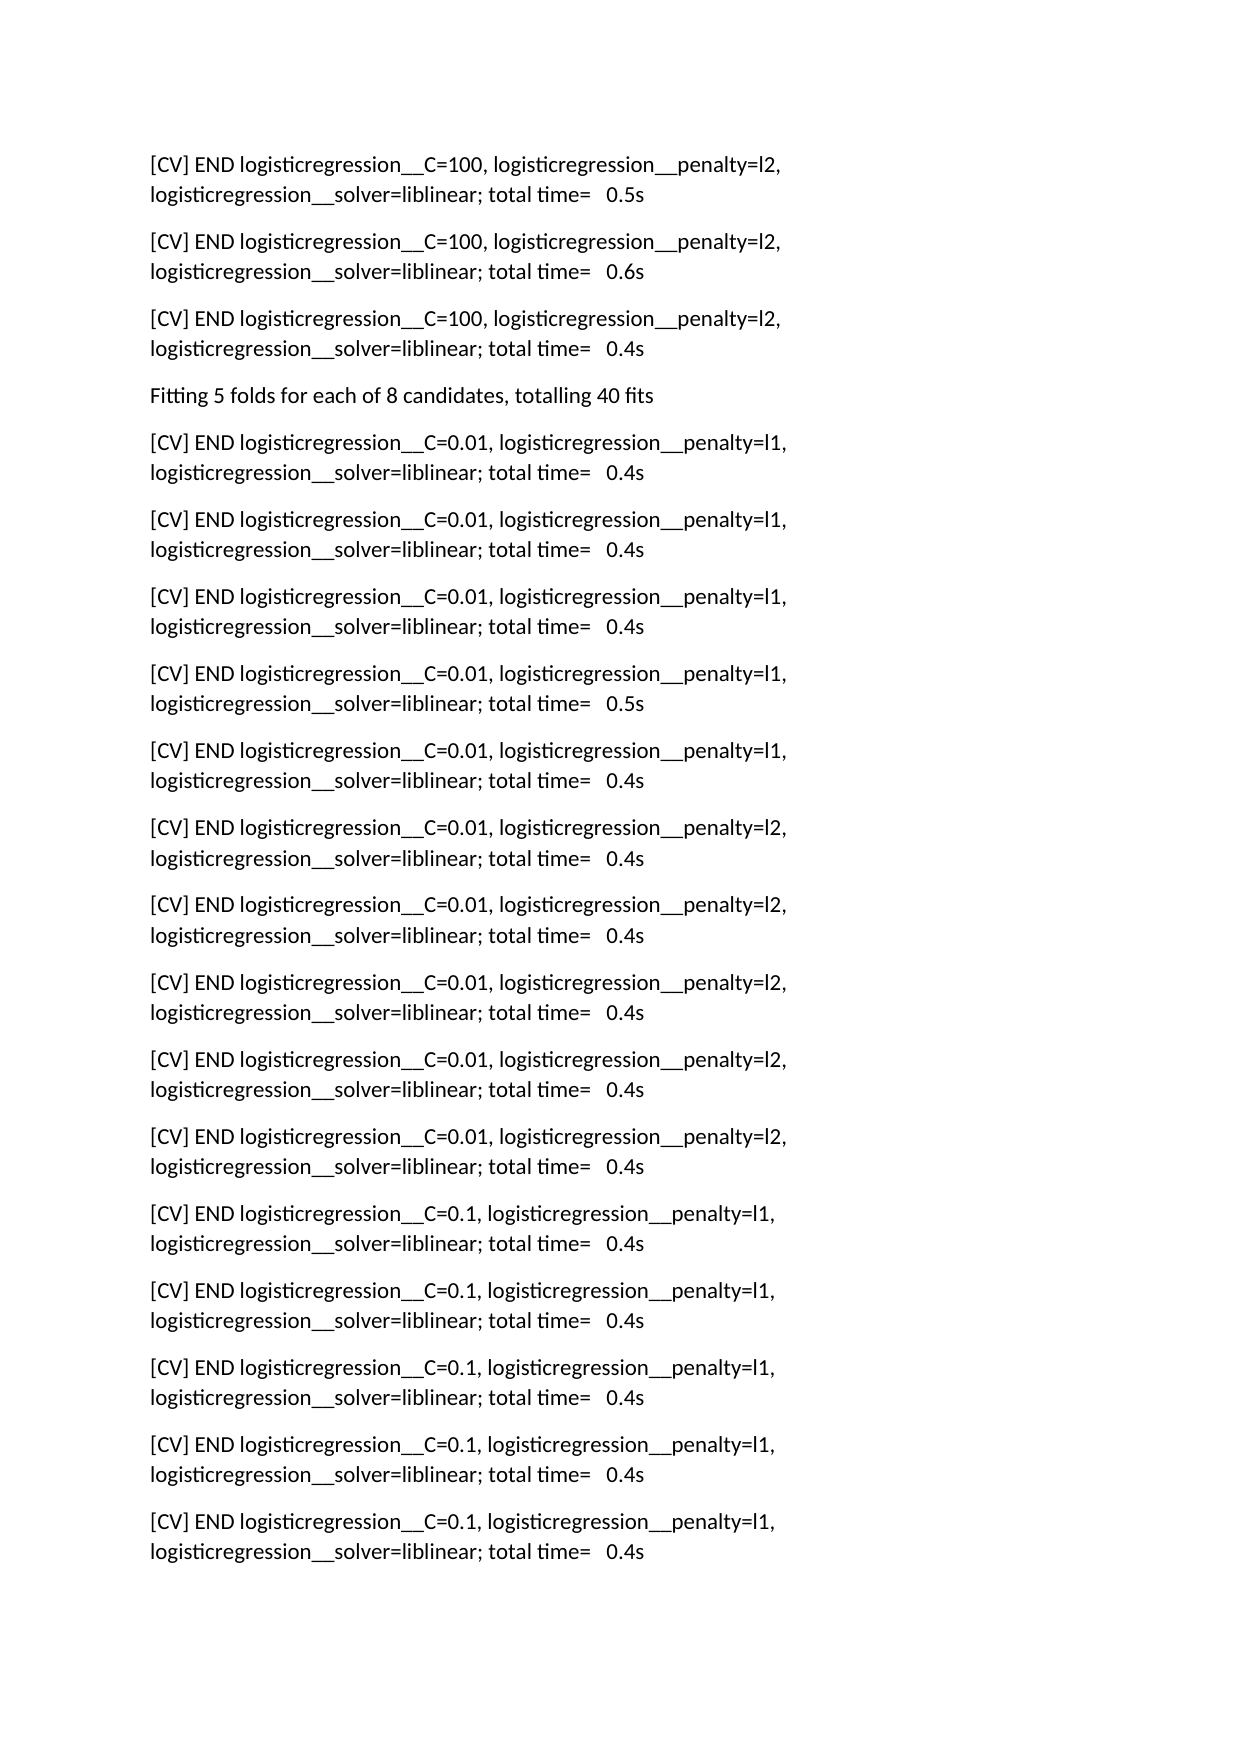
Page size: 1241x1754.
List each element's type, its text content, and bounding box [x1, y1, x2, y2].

text [CV] END logisticregression__C=0.01, logisticregression__penalty=l2, logisticregression__solver=liblinear; total time= 0.4s [150, 813, 1090, 872]
text [CV] END logisticregression__C=100, logisticregression__penalty=l2, logisticregression__solver=liblinear; total time= 0.5s [150, 150, 1090, 208]
text [CV] END logisticregression__C=0.01, logisticregression__penalty=l2, logisticregression__solver=liblinear; total time= 0.4s [150, 1122, 1090, 1180]
text [CV] END logisticregression__C=0.01, logisticregression__penalty=l1, logisticregression__solver=liblinear; total time= 0.4s [150, 582, 1090, 641]
text [CV] END logisticregression__C=0.1, logisticregression__penalty=l1, logisticregression__solver=liblinear; total time= 0.4s [150, 1353, 1090, 1411]
text [CV] END logisticregression__C=0.01, logisticregression__penalty=l2, logisticregression__solver=liblinear; total time= 0.4s [150, 968, 1090, 1026]
text [CV] END logisticregression__C=0.1, logisticregression__penalty=l1, logisticregression__solver=liblinear; total time= 0.4s [150, 1430, 1090, 1488]
text [CV] END logisticregression__C=0.01, logisticregression__penalty=l1, logisticregression__solver=liblinear; total time= 0.4s [150, 736, 1090, 795]
text [CV] END logisticregression__C=100, logisticregression__penalty=l2, logisticregression__solver=liblinear; total time= 0.4s [150, 304, 1090, 362]
text Fitting 5 folds for each of 8 candidates, totalling 40 fits [150, 381, 1090, 409]
text [CV] END logisticregression__C=0.1, logisticregression__penalty=l1, logisticregression__solver=liblinear; total time= 0.4s [150, 1507, 1090, 1566]
text [CV] END logisticregression__C=0.1, logisticregression__penalty=l1, logisticregression__solver=liblinear; total time= 0.4s [150, 1276, 1090, 1334]
text [CV] END logisticregression__C=100, logisticregression__penalty=l2, logisticregression__solver=liblinear; total time= 0.6s [150, 227, 1090, 285]
text [CV] END logisticregression__C=0.1, logisticregression__penalty=l1, logisticregression__solver=liblinear; total time= 0.4s [150, 1199, 1090, 1257]
text [CV] END logisticregression__C=0.01, logisticregression__penalty=l1, logisticregression__solver=liblinear; total time= 0.4s [150, 428, 1090, 486]
text [CV] END logisticregression__C=0.01, logisticregression__penalty=l1, logisticregression__solver=liblinear; total time= 0.5s [150, 659, 1090, 718]
text [CV] END logisticregression__C=0.01, logisticregression__penalty=l2, logisticregression__solver=liblinear; total time= 0.4s [150, 891, 1090, 949]
text [CV] END logisticregression__C=0.01, logisticregression__penalty=l2, logisticregression__solver=liblinear; total time= 0.4s [150, 1045, 1090, 1103]
text [CV] END logisticregression__C=0.01, logisticregression__penalty=l1, logisticregression__solver=liblinear; total time= 0.4s [150, 505, 1090, 563]
